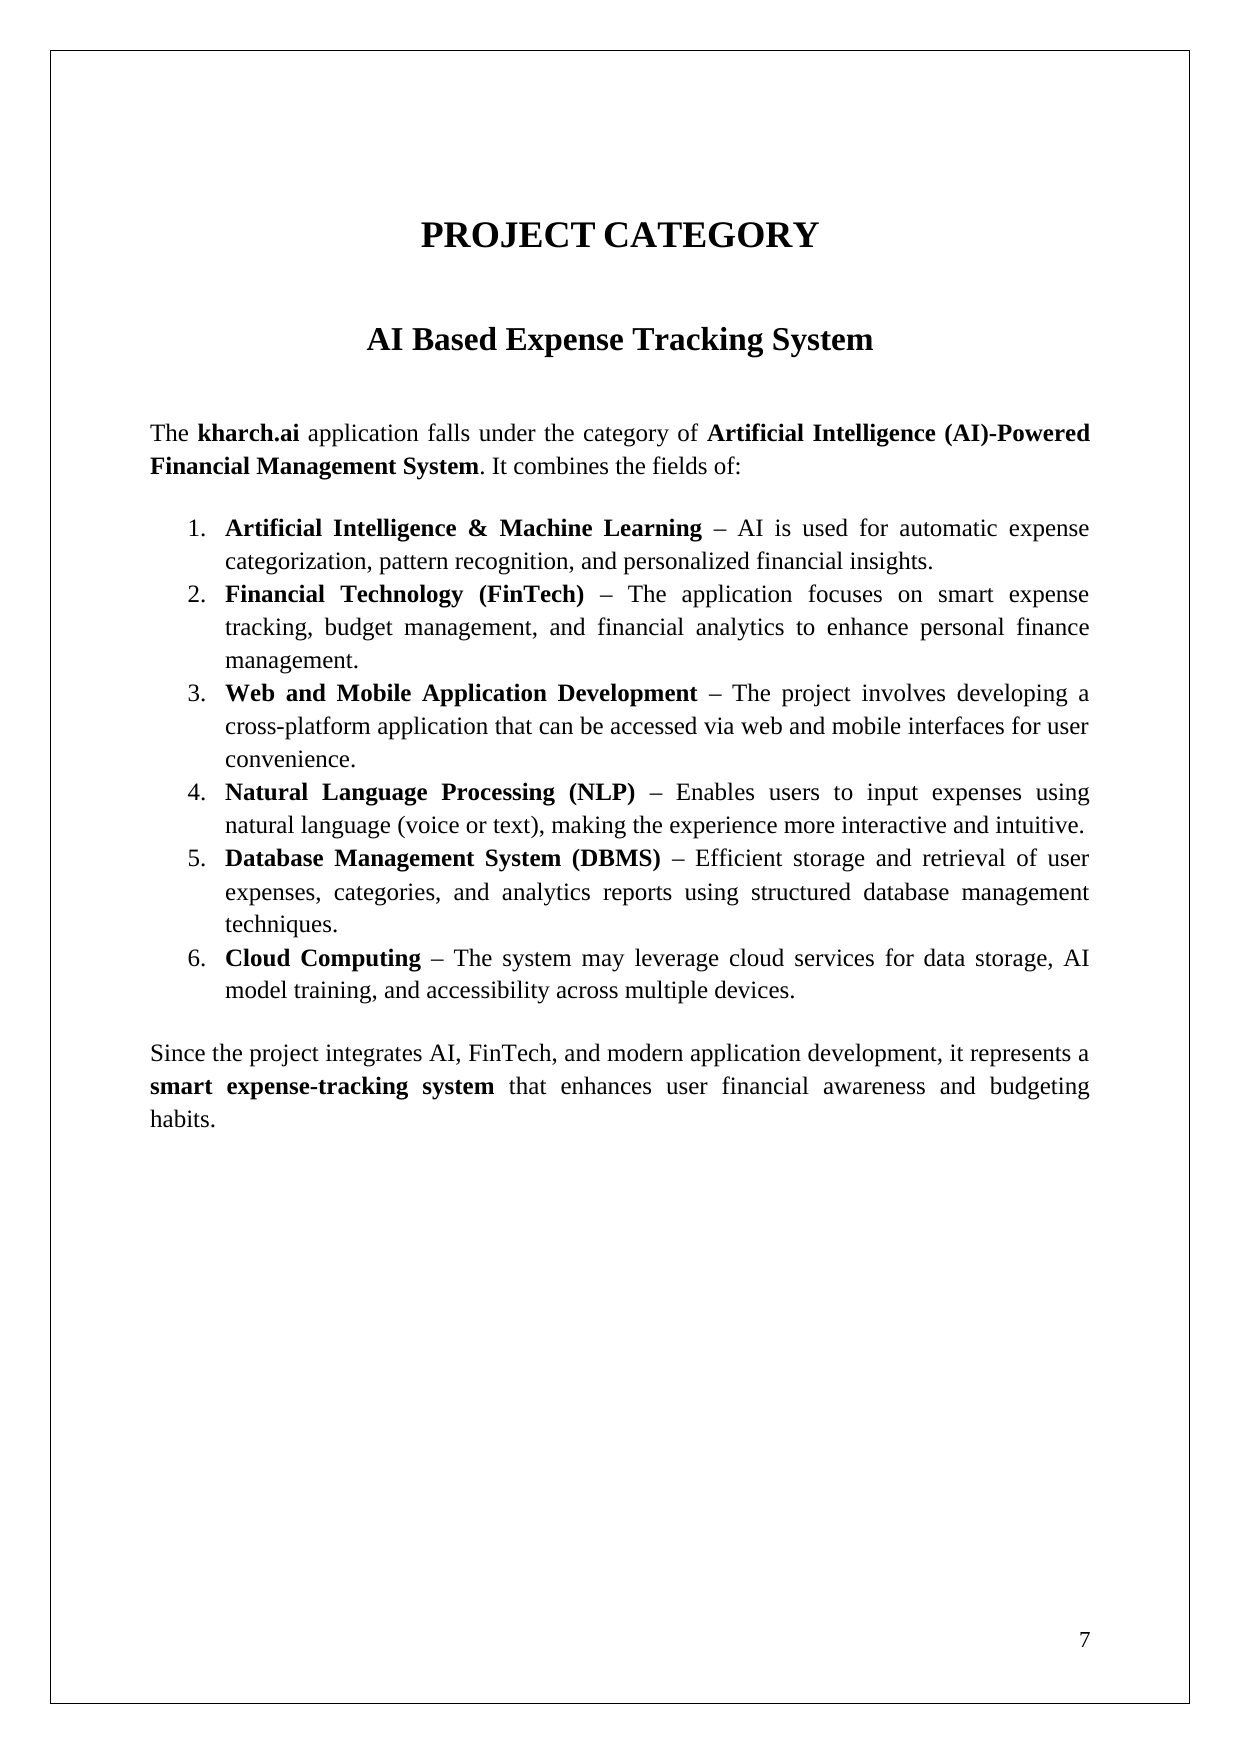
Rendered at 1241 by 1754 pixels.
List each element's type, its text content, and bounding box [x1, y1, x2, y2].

text The kharch.ai application falls under the category of Artificial Intelligence (AI)-Powered Financial Management System. It combines the fields of: [150, 418, 1090, 480]
list Artificial Intelligence & Machine Learning – AI is used for automatic expense categorization, pattern recognition, and personalized financial insights. [187, 513, 1090, 575]
list Cloud Computing – The system may leverage cloud services for data storage, AI model training, and accessibility across multiple devices. [187, 943, 1090, 1004]
text AI Based Expense Tracking System [150, 319, 1090, 357]
list Financial Technology (FinTech) – The application focuses on smart expense tracking, budget management, and financial analytics to enhance personal finance management. [187, 579, 1090, 674]
list Web and Mobile Application Development – The project involves developing a cross-platform application that can be accessed via web and mobile interfaces for user convenience. [187, 678, 1090, 773]
list Natural Language Processing (NLP) – Enables users to input expenses using natural language (voice or text), making the experience more interactive and intuitive. [187, 777, 1090, 839]
text PROJECT CATEGORY [150, 212, 1090, 255]
list Database Management System (DBMS) – Efficient storage and retrieval of user expenses, categories, and analytics reports using structured database management techniques. [187, 843, 1090, 938]
text Since the project integrates AI, FinTech, and modern application development, it represents a smart expense-tracking system that enhances user financial awareness and budgeting habits. [150, 1038, 1090, 1133]
